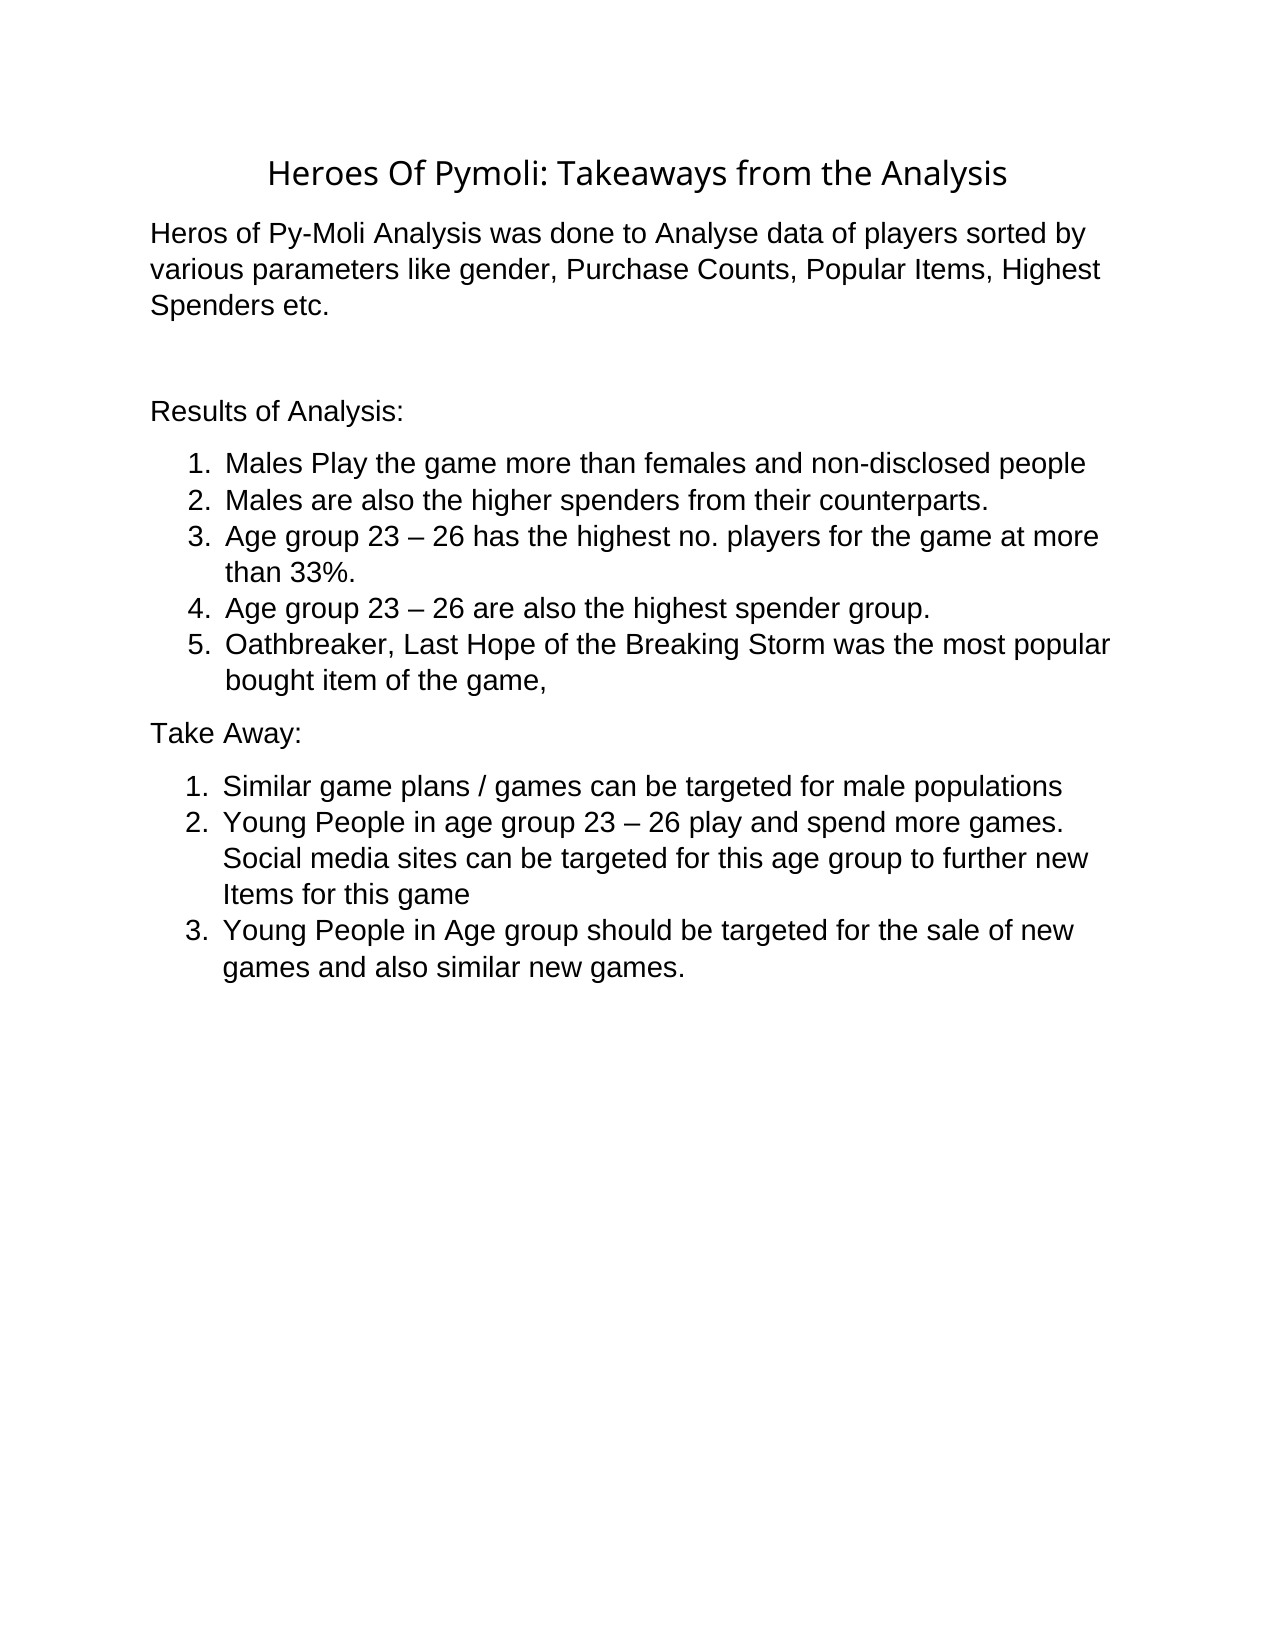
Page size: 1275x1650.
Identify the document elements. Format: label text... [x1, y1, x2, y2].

list Males are also the higher spenders from their counterparts. [187, 482, 1125, 516]
list Young People in Age group should be targeted for the sale of new games and also similar new games. [185, 913, 1125, 983]
text Heros of Py-Moli Analysis was done to Analyse data of players sorted by various parameters like gender, Purchase Counts, Popular Items, Highest Spenders etc. [150, 216, 1125, 321]
list Young People in age group 23 – 26 play and spend more games. Social media sites can be targeted for this age group to further new Items for this game [185, 805, 1125, 911]
list Oathbreaker, Last Hope of the Breaking Storm was the most popular bought item of the game, [187, 627, 1125, 697]
text Results of Analysis: [150, 393, 1125, 427]
list Similar game plans / games can be targeted for male populations [185, 769, 1125, 802]
list Age group 23 – 26 has the highest no. players for the game at more than 33%. [187, 519, 1125, 588]
text Take Away: [150, 716, 1125, 749]
text Heroes Of Pymoli: Takeaways from the Analysis [150, 150, 1125, 195]
list Age group 23 – 26 are also the highest spender group. [187, 591, 1125, 624]
list Males Play the game more than females and non-disclosed people [187, 446, 1125, 480]
